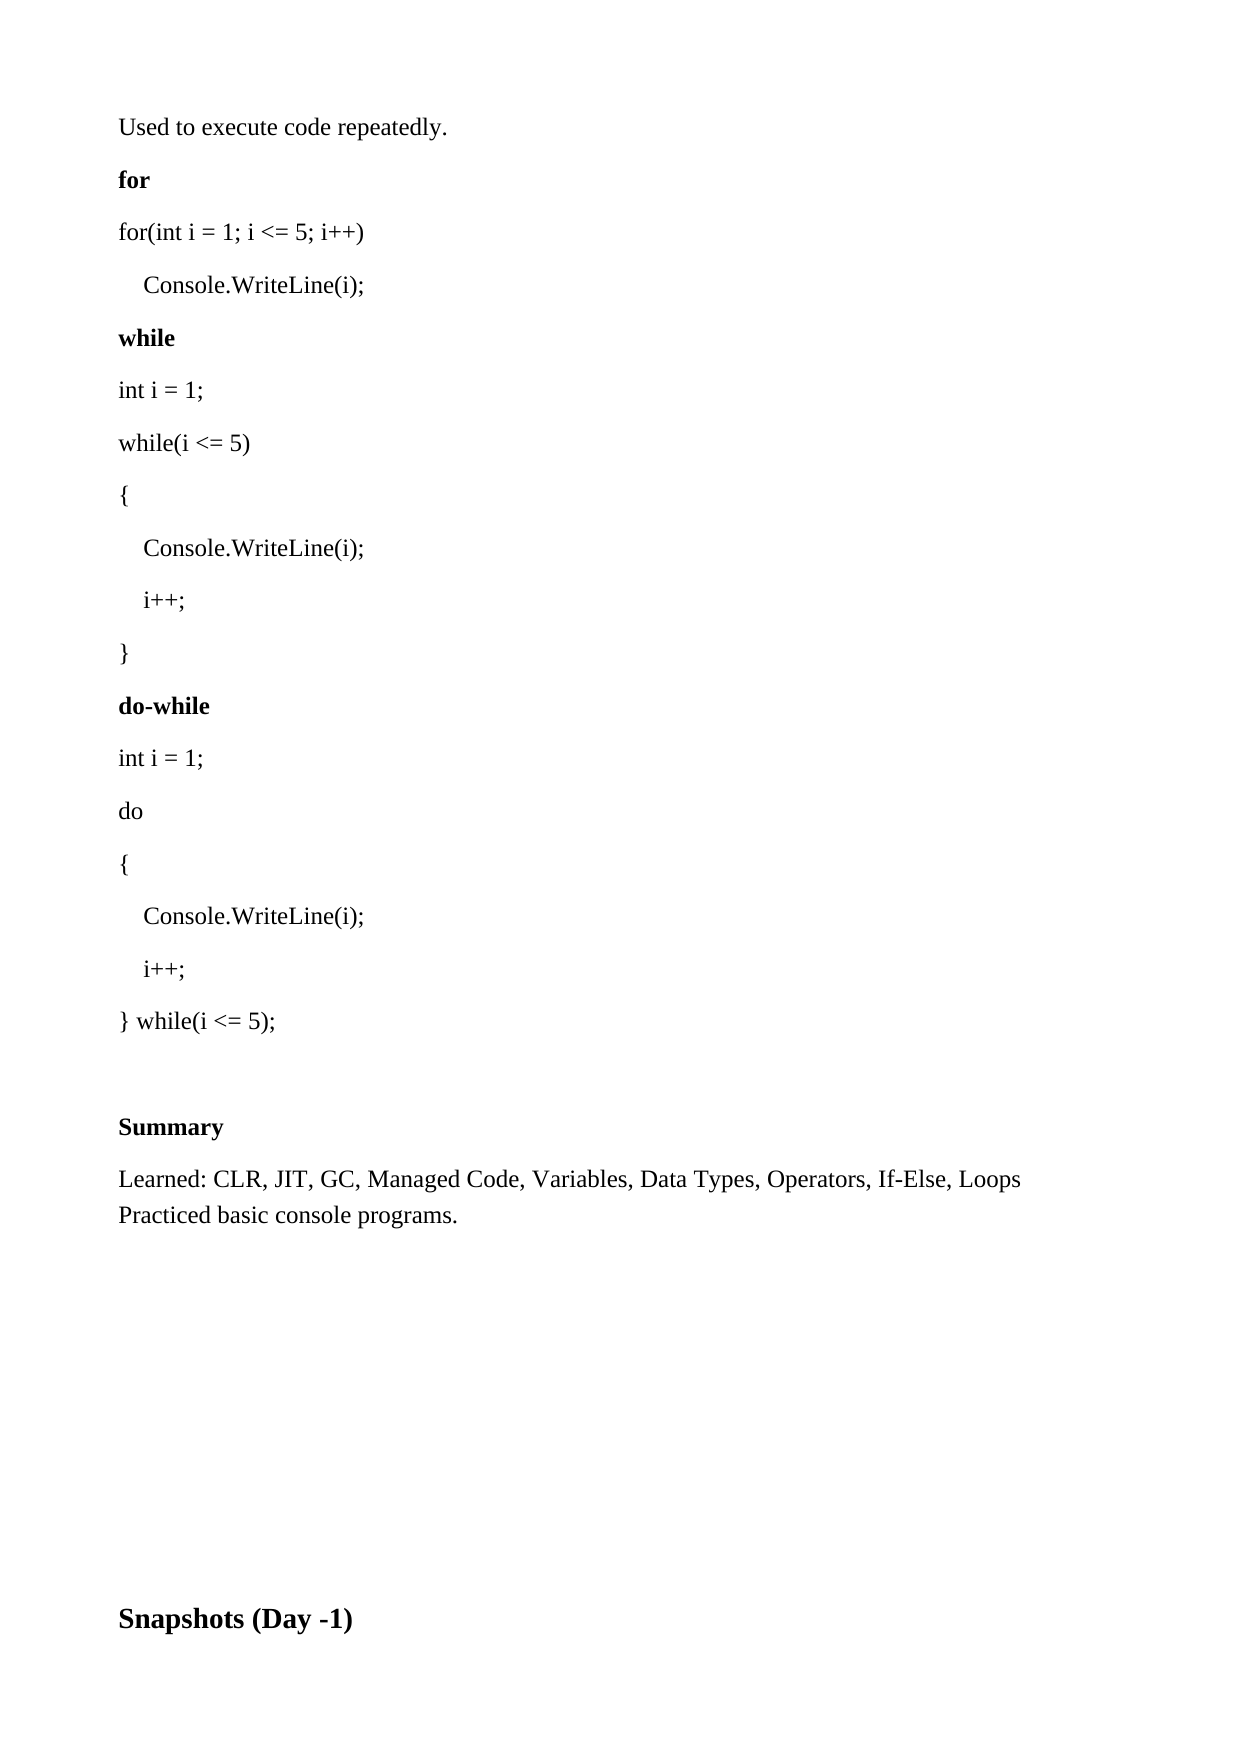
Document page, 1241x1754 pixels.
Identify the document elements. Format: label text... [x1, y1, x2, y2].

text for(int i = 1; i <= 5; i++) [118, 217, 1122, 246]
text { [118, 480, 1122, 509]
text } while(i <= 5); [118, 1006, 1122, 1035]
text { [118, 849, 1122, 877]
text while [118, 323, 1122, 351]
text do [118, 796, 1122, 825]
text } [118, 638, 1122, 667]
text Used to execute code repeatedly. [118, 112, 1122, 141]
text i++; [118, 586, 1122, 614]
text do-while [118, 691, 1122, 719]
text Console.WriteLine(i); [118, 533, 1122, 562]
text int i = 1; [118, 743, 1122, 772]
text i++; [118, 954, 1122, 983]
text for [118, 165, 1122, 193]
text Console.WriteLine(i); [118, 901, 1122, 930]
text Console.WriteLine(i); [118, 270, 1122, 299]
text Snapshots (Day -1) [118, 1601, 1122, 1635]
text int i = 1; [118, 375, 1122, 404]
text while(i <= 5) [118, 428, 1122, 457]
text Summary [118, 1112, 1122, 1140]
text Learned: CLR, JIT, GC, Managed Code, Variables, Data Types, Operators, If-Else, Loops Practiced basic console programs. [118, 1164, 1122, 1262]
